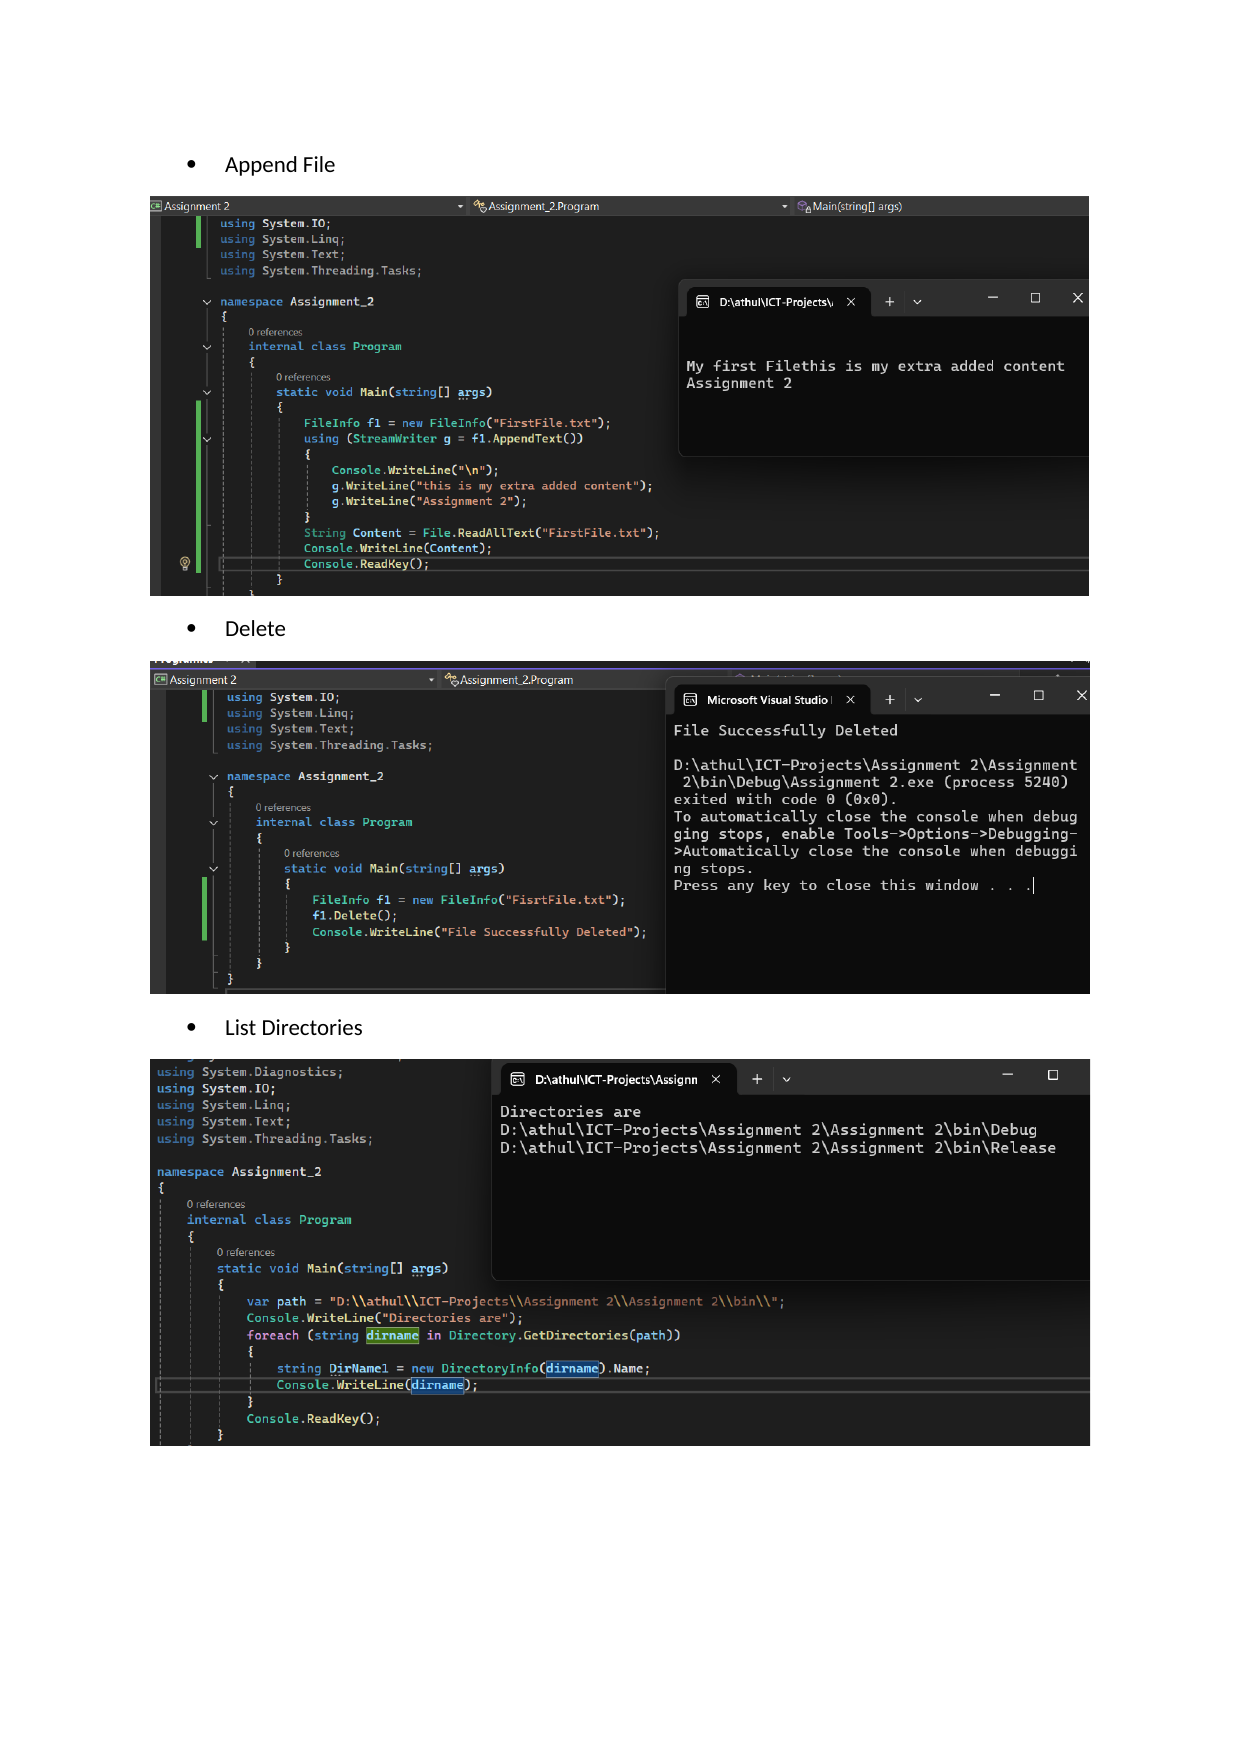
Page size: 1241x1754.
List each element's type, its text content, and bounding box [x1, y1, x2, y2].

list List Directories [187, 1013, 1090, 1041]
picture [150, 661, 1090, 994]
picture [150, 1059, 1091, 1446]
list Delete [187, 614, 1090, 642]
list Append File [187, 150, 1090, 178]
picture [150, 196, 1089, 596]
